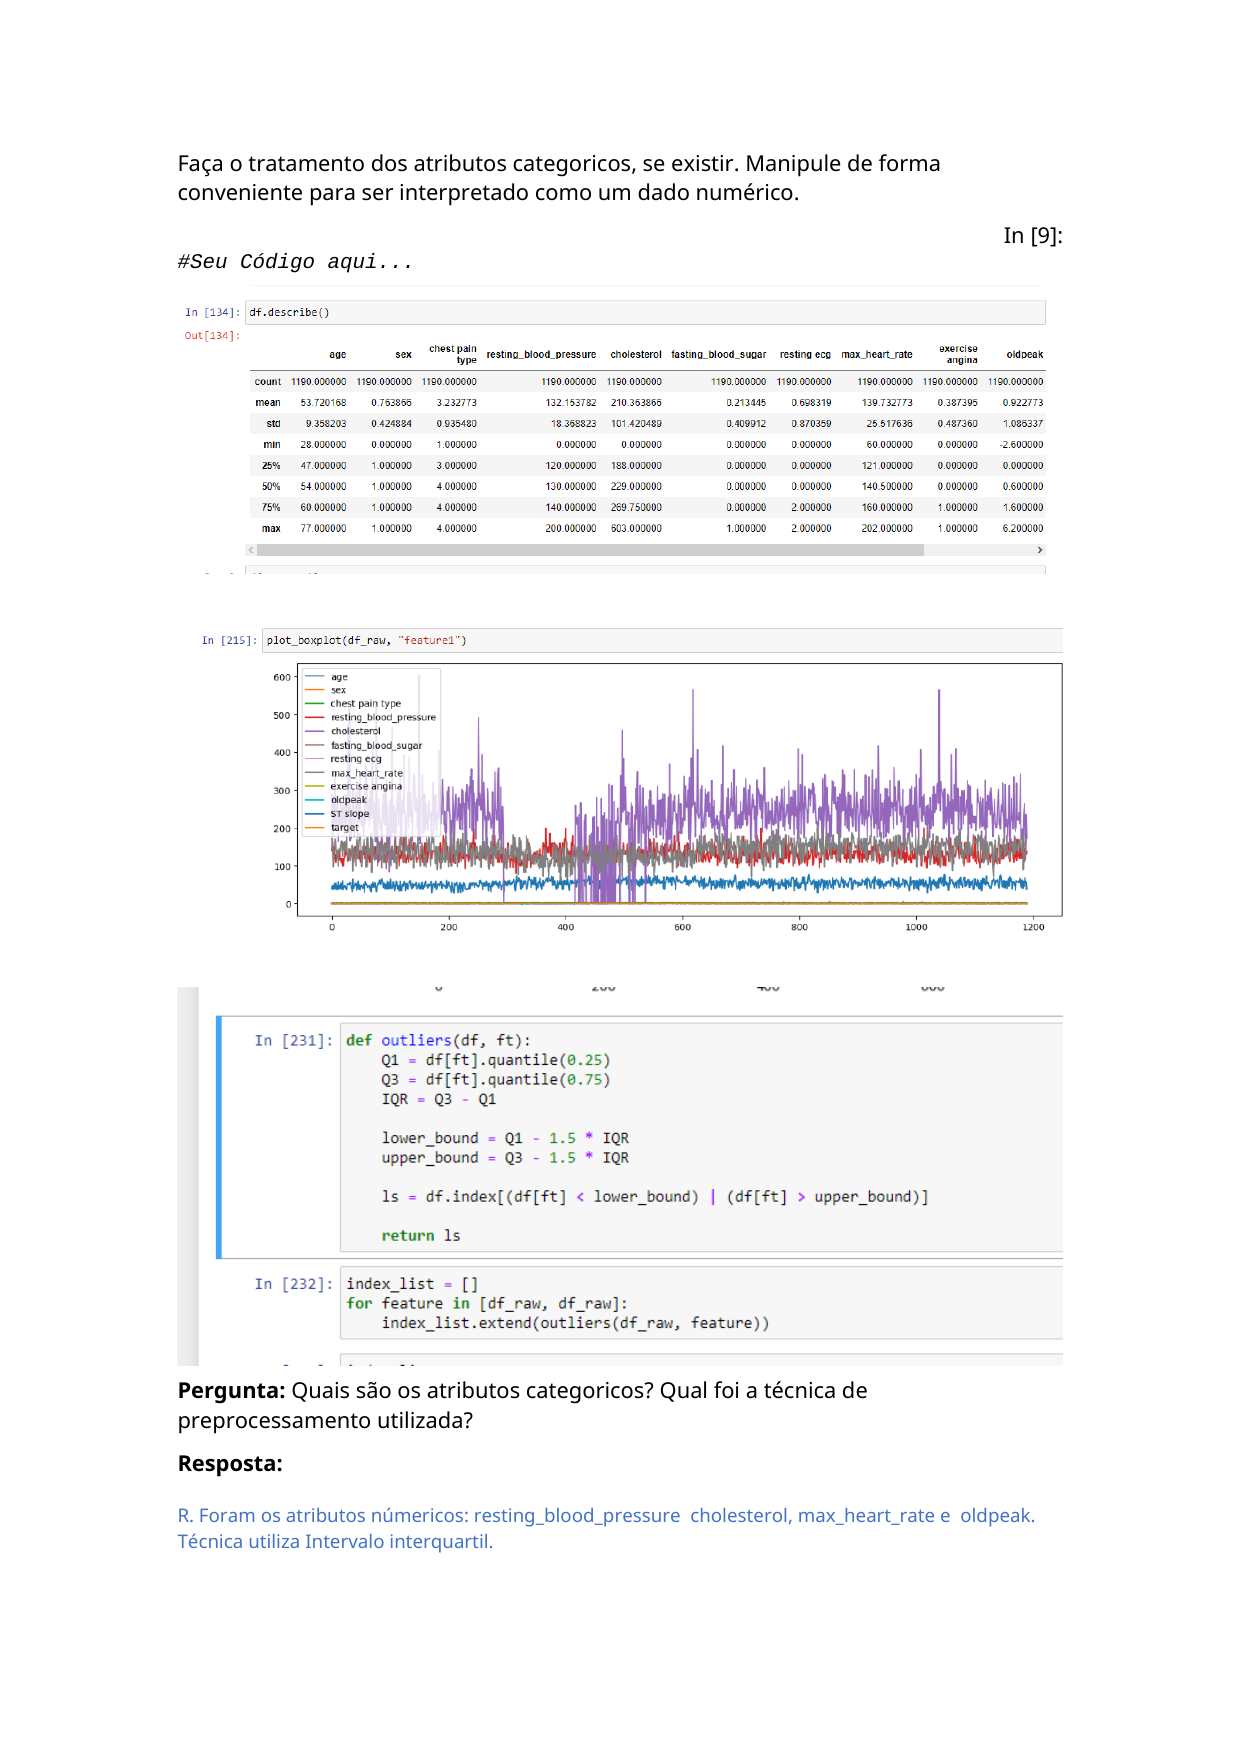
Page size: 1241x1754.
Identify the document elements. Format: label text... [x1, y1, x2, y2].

picture [177, 285, 1063, 574]
text Faça o tratamento dos atributos categoricos, se existir. Manipule de forma conveniente para ser interpretado como um dado numérico. [177, 148, 1063, 207]
text Pergunta: Quais são os atributos categoricos? Qual foi a técnica de preprocessamento utilizada? [177, 1376, 1063, 1435]
text Resposta: [177, 1448, 1063, 1477]
text #Seu Código aqui... [177, 249, 1063, 275]
picture [177, 619, 1063, 942]
text R. Foram os atributos númericos: resting_blood_pressure cholesterol, max_heart_rate e oldpeak. Técnica utiliza Intervalo interquartil. [177, 1502, 1063, 1553]
text In [9]: [177, 220, 1063, 249]
picture [177, 987, 1063, 1366]
